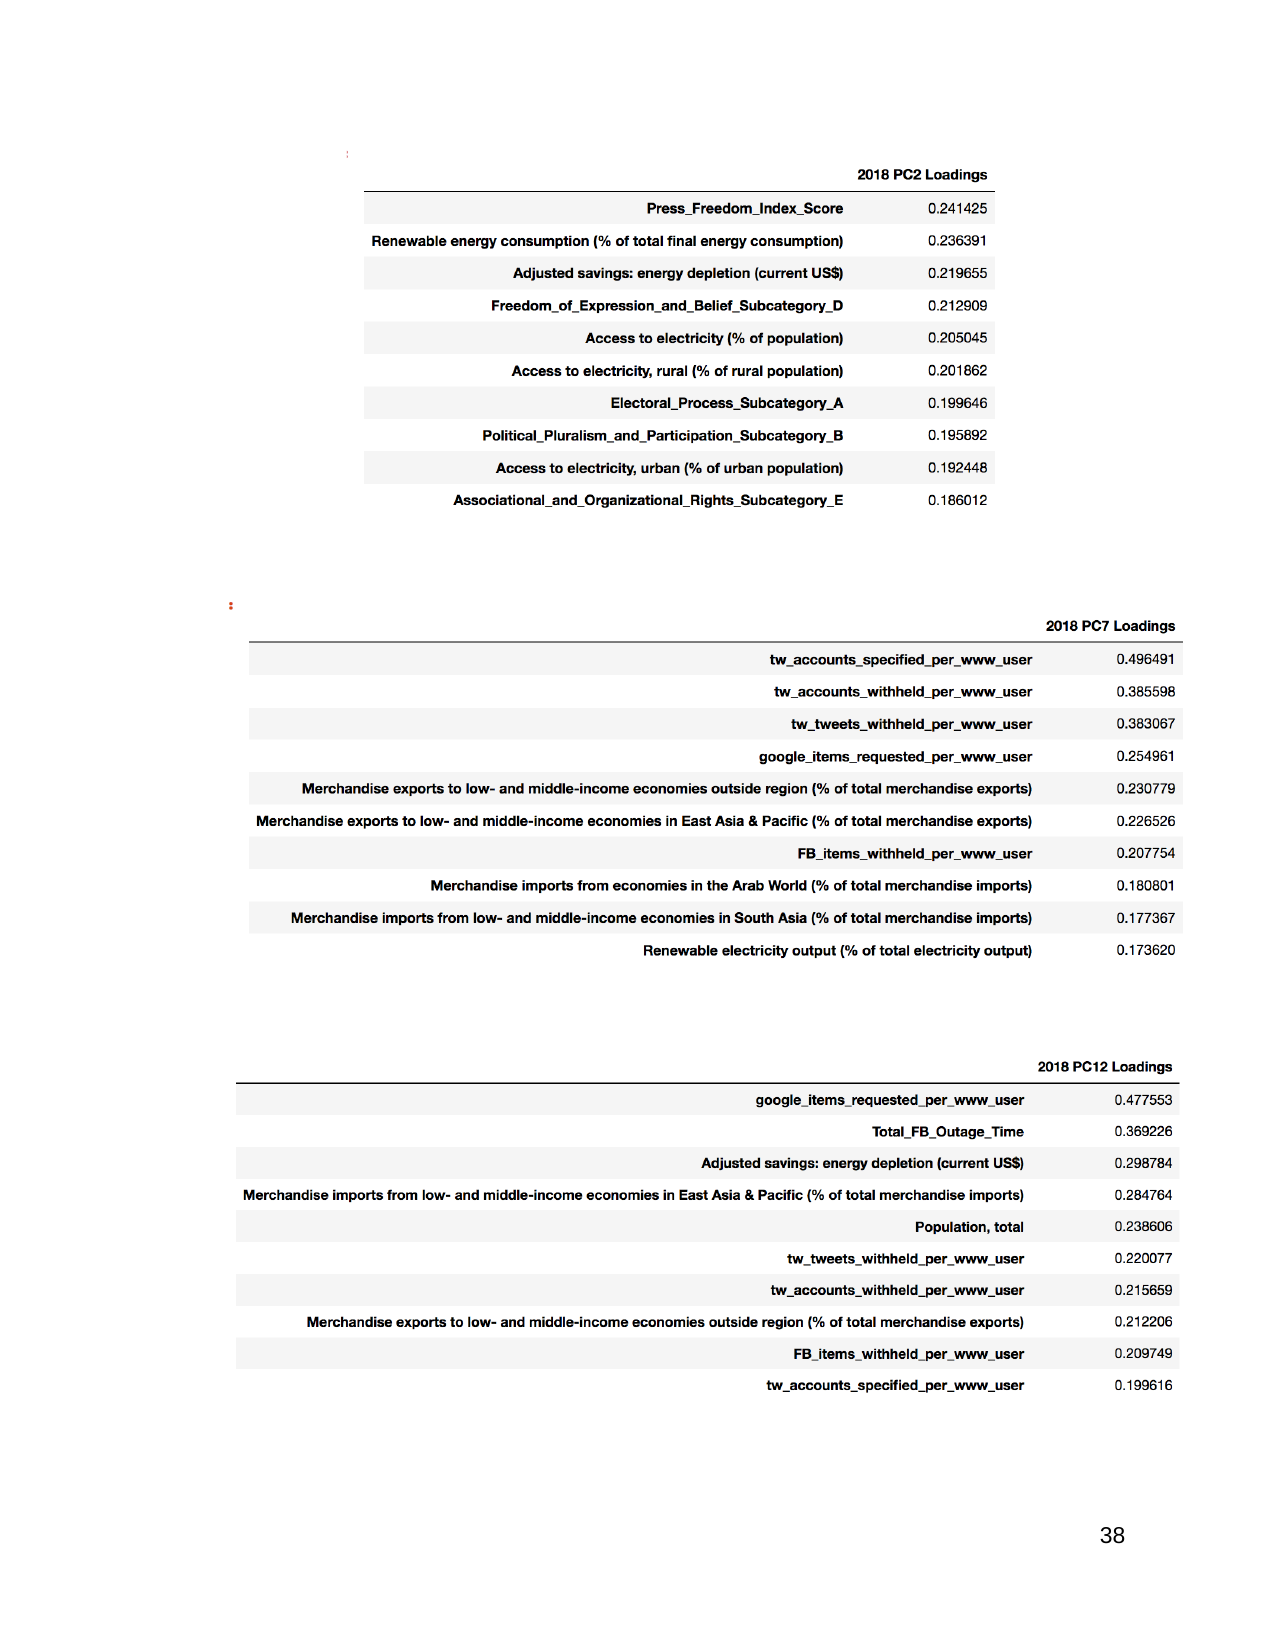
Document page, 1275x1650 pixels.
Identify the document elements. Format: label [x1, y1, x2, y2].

picture [225, 601, 1199, 964]
picture [225, 1047, 1199, 1402]
picture [346, 150, 1004, 518]
